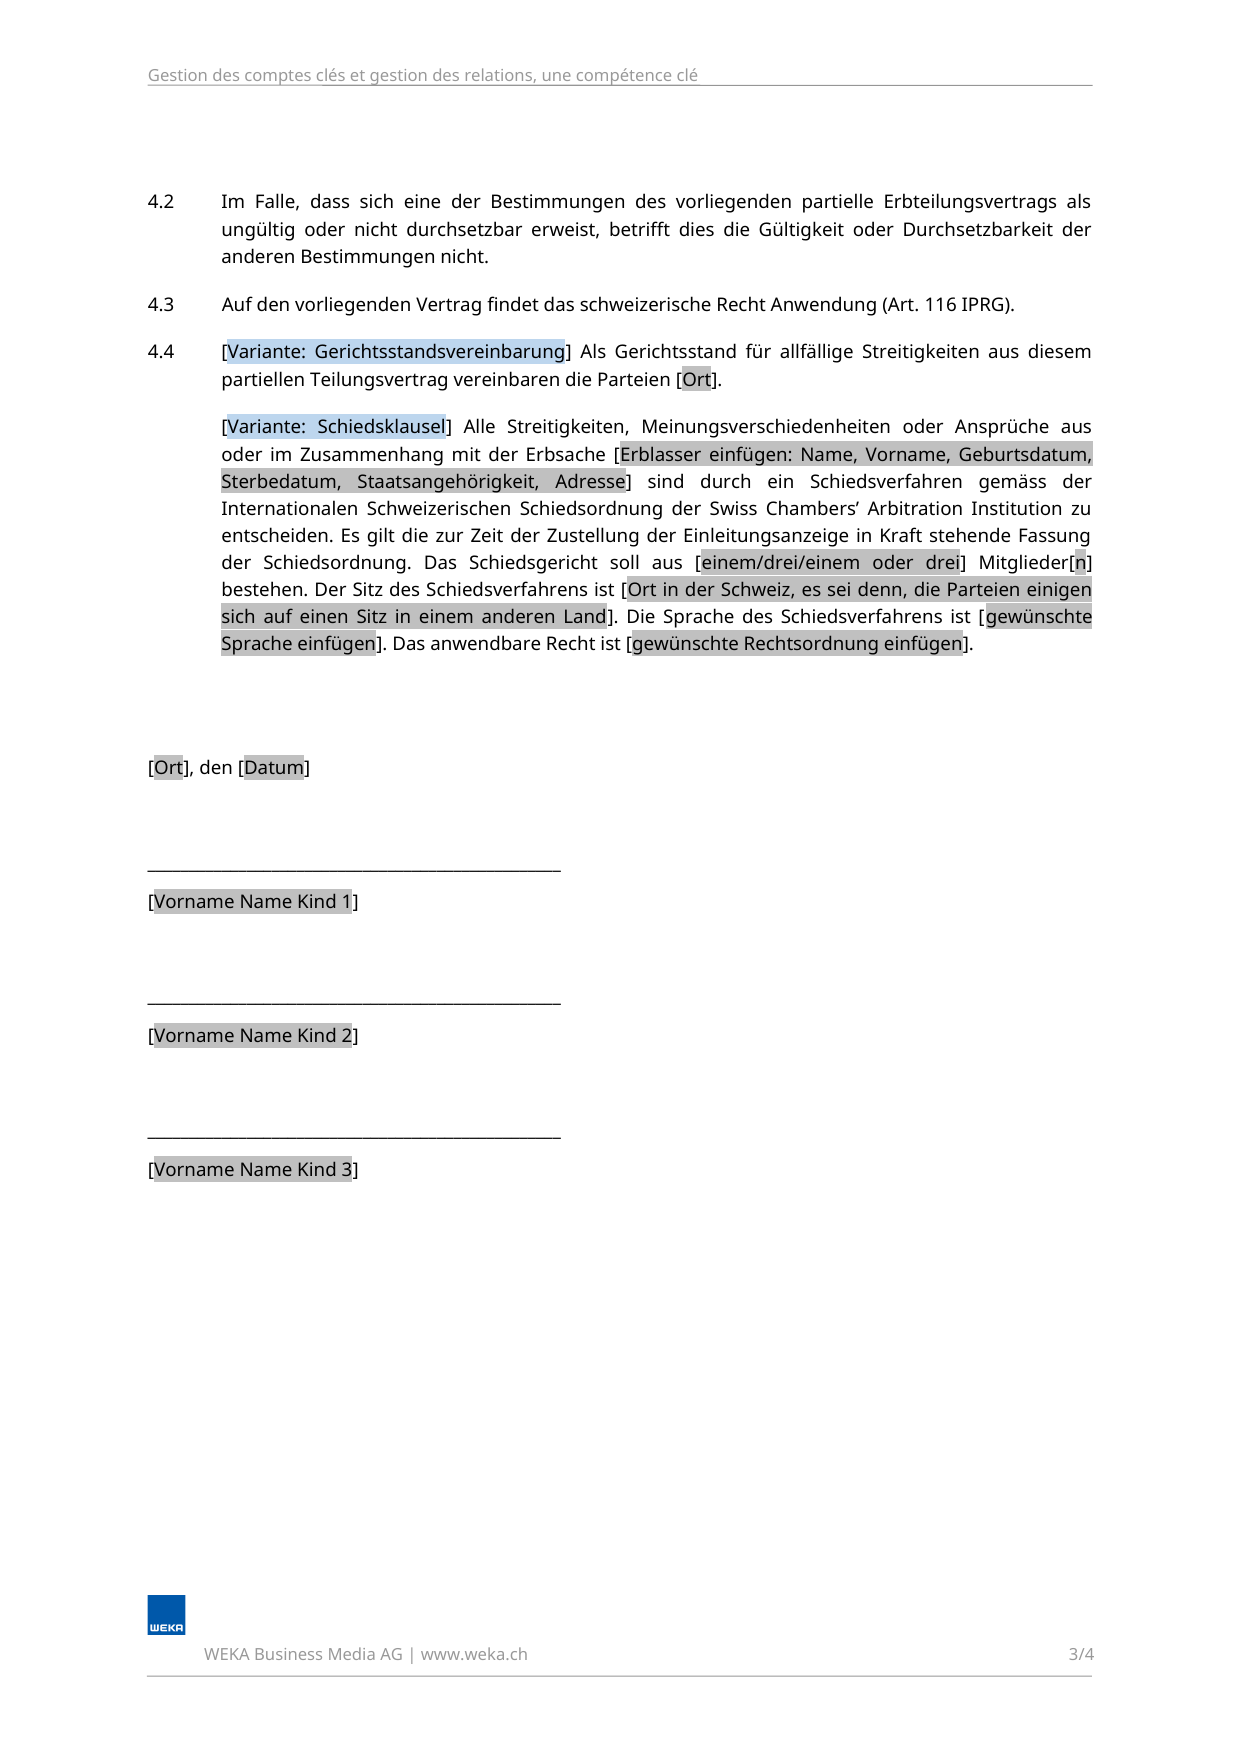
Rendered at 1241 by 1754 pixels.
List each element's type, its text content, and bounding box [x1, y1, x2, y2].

text [Ort], den [Datum] [148, 753, 1092, 780]
picture [147, 1595, 186, 1635]
text 4.4 [Variante: Gerichtsstandsvereinbarung] Als Gerichtsstand für allfällige Streitigkeiten aus diesem partiellen Teilungsvertrag vereinbaren die Parteien [Ort]. [148, 337, 1092, 391]
text [Vorname Name Kind 3] [148, 1155, 1092, 1182]
text [Vorname Name Kind 2] [148, 1021, 1092, 1048]
text [Variante: Schiedsklausel] Alle Streitigkeiten, Meinungsverschiedenheiten oder Ansprüche aus oder im Zusammenhang mit der Erbsache [Erblasser einfügen: Name, Vorname, Geburtsdatum, Sterbedatum, Staatsangehörigkeit, Adresse] sind durch ein Schiedsverfahren gemäss der Internationalen Schweizerischen Schiedsordnung der Swiss Chambers’ Arbitration Institution zu entscheiden. Es gilt die zur Zeit der Zustellung der Einleitungsanzeige in Kraft stehende Fassung der Schiedsordnung. Das Schiedsgericht soll aus [einem/drei/einem oder drei] Mitglieder[n] bestehen. Der Sitz des Schiedsverfahrens ist [Ort in der Schweiz, es sei denn, die Parteien einigen sich auf einen Sitz in einem anderen Land]. Die Sprache des Schiedsverfahrens ist [gewünschte Sprache einfügen]. Das anwendbare Recht ist [gewünschte Rechtsordnung einfügen]. [221, 412, 1092, 656]
text 4.2 Im Falle, dass sich eine der Bestimmungen des vorliegenden partielle Erbteilungsvertrags als ungültig oder nicht durchsetzbar erweist, betrifft dies die Gültigkeit oder Durchsetzbarkeit der anderen Bestimmungen nicht. [148, 187, 1092, 268]
text [Vorname Name Kind 1] [148, 887, 1092, 914]
text 4.3 Auf den vorliegenden Vertrag findet das schweizerische Recht Anwendung (Art. 116 IPRG). [148, 289, 1092, 316]
